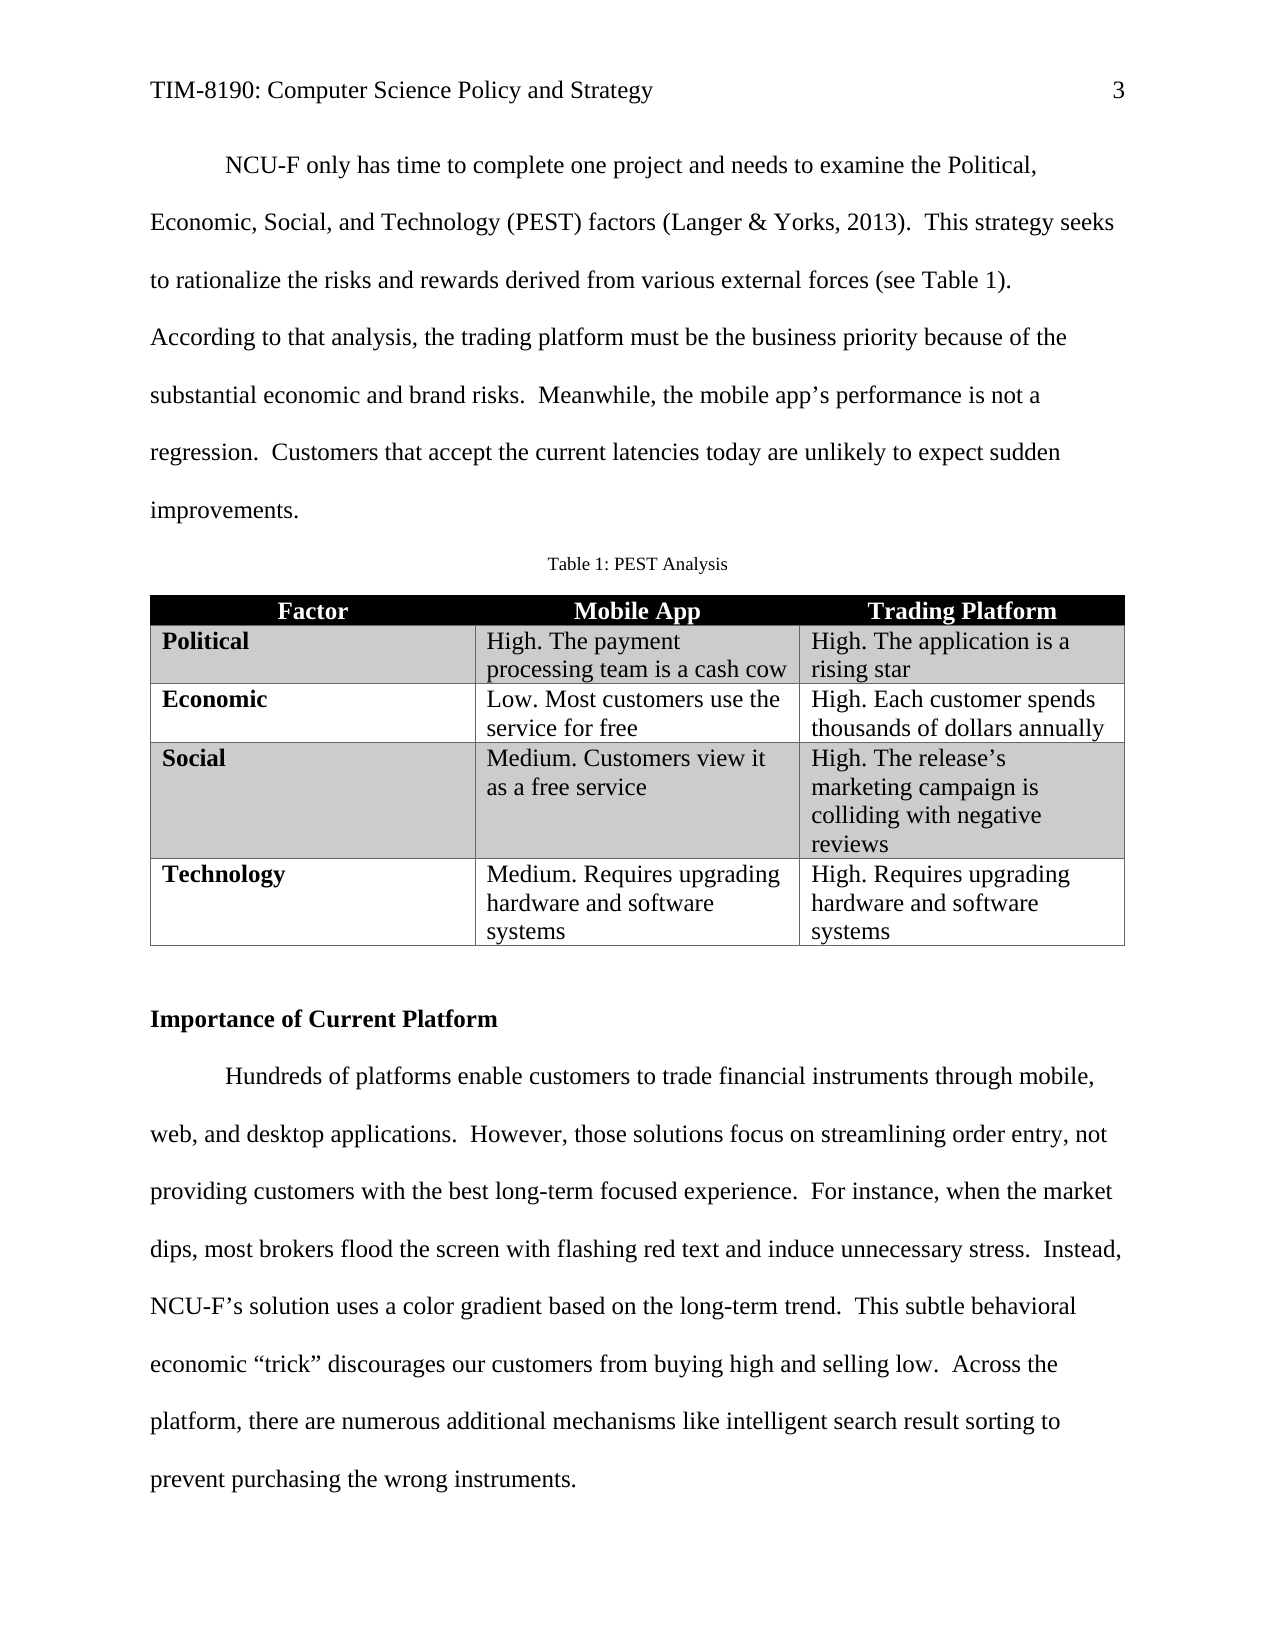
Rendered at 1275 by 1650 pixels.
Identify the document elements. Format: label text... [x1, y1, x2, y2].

table_cell Social [151, 743, 475, 858]
table_header Mobile App [476, 596, 799, 625]
table_header Factor [151, 596, 475, 625]
table_cell High. The payment processing team is a cash cow [476, 626, 799, 683]
text NCU-F only has time to complete one project and needs to examine the Political, Economic, Social, and Technology (PEST) factors. This strategy seeks to rationalize the risks and rewards derived from various external forces (see Table 1). According to that analysis, the trading platform must be the business priority because of the substantial economic and brand risks. Meanwhile, the mobile app’s performance is not a regression. Customers that accept the current latencies today are unlikely to expect sudden improvements. [150, 150, 1125, 524]
table_cell Low. Most customers use the service for free [476, 684, 799, 742]
table_cell High. The release’s marketing campaign is colliding with negative reviews [800, 743, 1124, 858]
table_cell High. Each customer spends thousands of dollars annually [800, 684, 1124, 742]
text Table 1: PEST Analysis [150, 552, 1125, 574]
table_cell High. The application is a rising star [800, 626, 1124, 683]
table_cell Medium. Customers view it as a free service [476, 743, 799, 858]
table_cell Technology [151, 859, 475, 945]
table_cell Economic [151, 684, 475, 742]
table_header Trading Platform [800, 596, 1124, 625]
text Hundreds of platforms enable customers to trade financial instruments through mobile, web, and desktop applications. However, those solutions focus on streamlining order entry, not providing customers with the best long-term focused experience. For instance, when the market dips, most brokers flood the screen with flashing red text and induce unnecessary stress. Instead, NCU-F’s solution uses a color gradient based on the long-term trend. This subtle behavioral economic “trick” discourages our customers from buying high and selling low. Across the platform, there are numerous additional mechanisms like intelligent search result sorting to prevent purchasing the wrong instruments. [150, 1061, 1125, 1492]
table_cell High. Requires upgrading hardware and software systems [800, 859, 1124, 945]
table_cell Medium. Requires upgrading hardware and software systems [476, 859, 799, 945]
table_cell Political [151, 626, 475, 683]
subtitle Importance of Current Platform [150, 1004, 1125, 1032]
